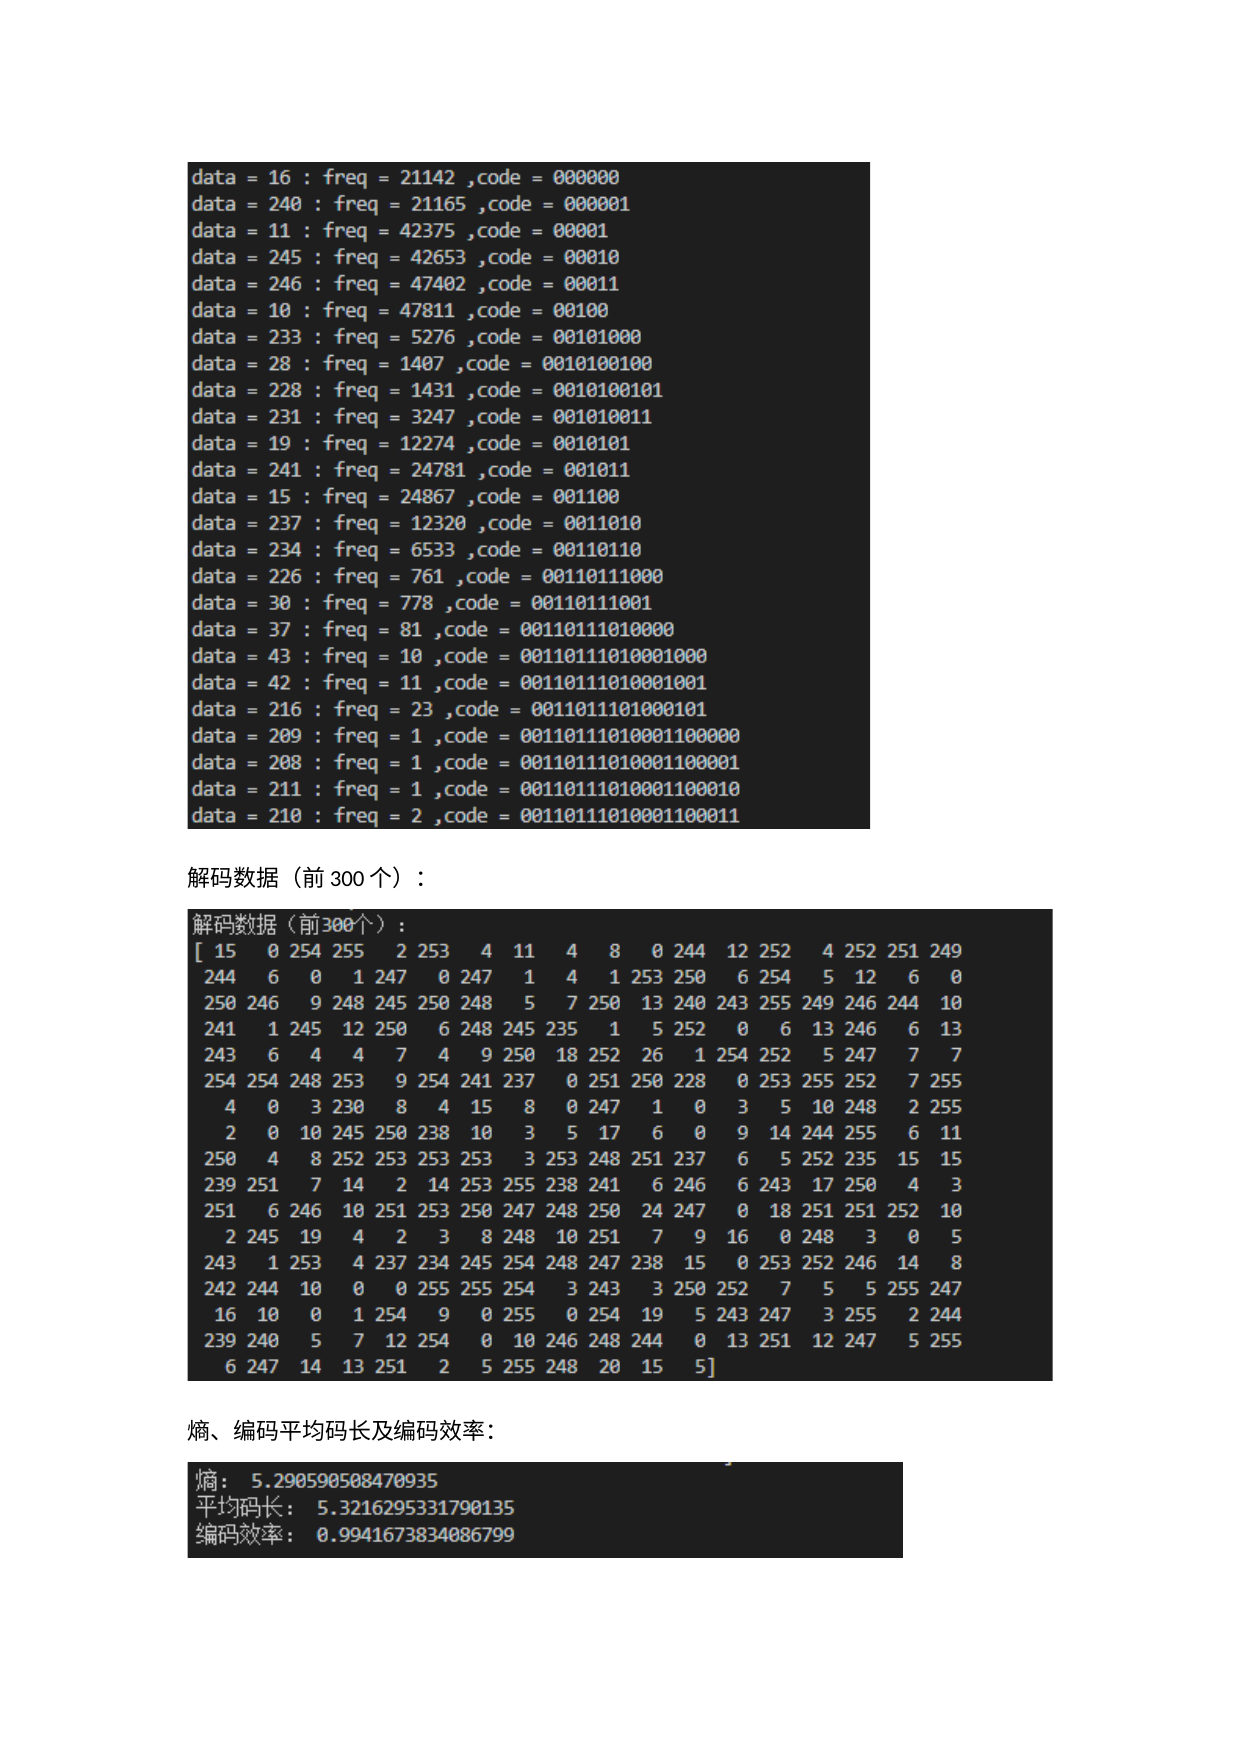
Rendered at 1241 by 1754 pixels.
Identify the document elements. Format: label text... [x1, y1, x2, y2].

picture [187, 1462, 903, 1558]
picture [187, 909, 1053, 1381]
text 熵、编码平均码长及编码效率： [187, 1397, 1053, 1462]
picture [187, 162, 871, 829]
text 解码数据（前300个）： [187, 844, 1053, 909]
